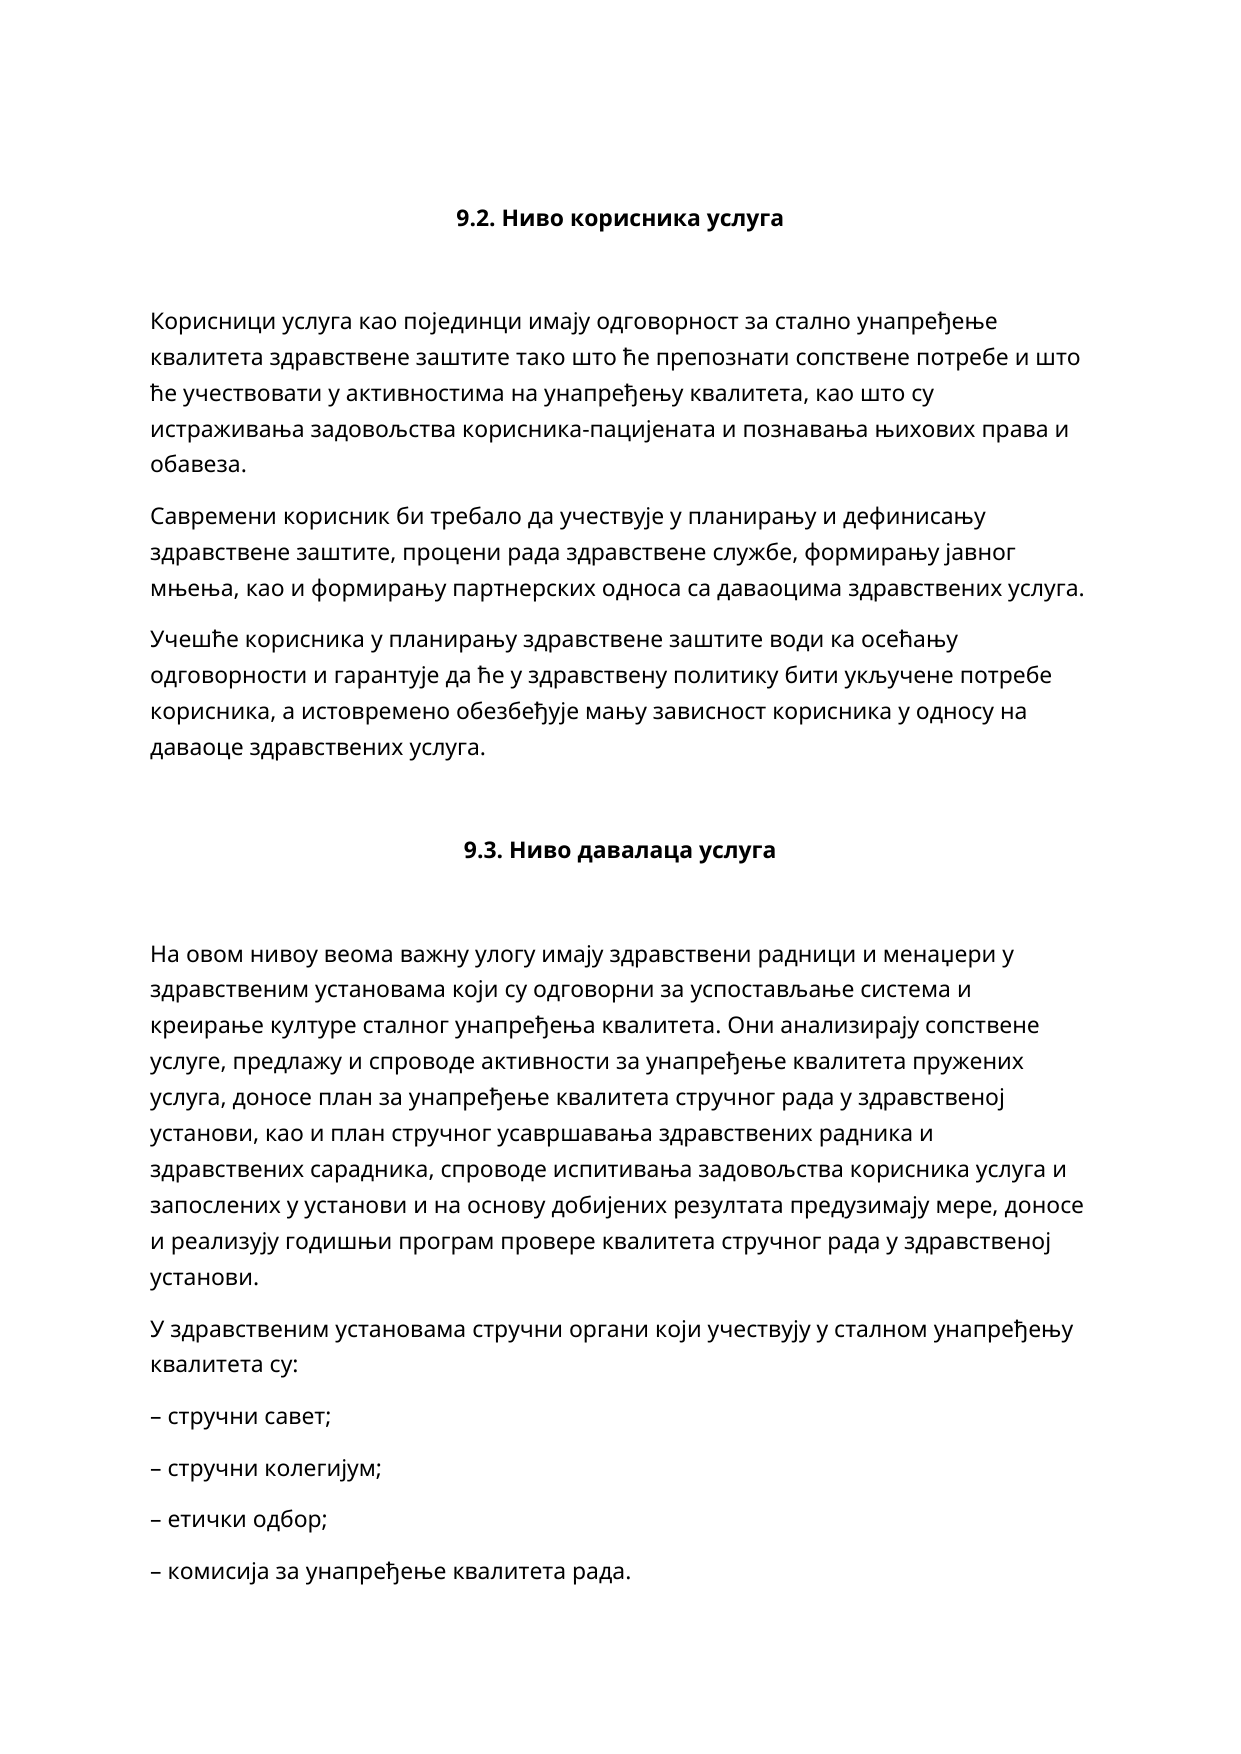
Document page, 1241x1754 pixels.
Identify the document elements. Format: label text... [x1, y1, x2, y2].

text 9.2. Ниво корисника услуга [150, 202, 1090, 233]
text У здравственим установама стручни органи који учествују у сталном унапређењу квалитета су: [150, 1312, 1090, 1380]
text Корисници услуга као појединци имају одговорност за стално унапређење квалитета здравствене заштите тако што ће препознати сопствене потребе и што ће учествовати у активностима на унапређењу квалитета, као што су истраживања задовољства корисника-пацијената и познавања њихових права и обавеза. [150, 305, 1090, 480]
text – стручни колегијум; [150, 1452, 1090, 1483]
text – комисија за унапређење квалитета рада. [150, 1555, 1090, 1586]
text 9.3. Ниво давалаца услуга [150, 834, 1090, 866]
text Учешће корисника у планирању здравствене заштите води ка осећању одговорности и гарантује да ће у здравствену политику бити укључене потребе корисника, а истовремено обезбеђује мању зависност корисника у односу на даваоце здравствених услуга. [150, 623, 1090, 762]
text Савремени корисник би требало да учествује у планирању и дефинисању здравствене заштите, процени рада здравствене службе, формирању јавног мњења, као и формирању партнерских односа са даваоцима здравствених услуга. [150, 500, 1090, 603]
text На овом нивоу веома важну улогу имају здравствени радници и менаџери у здравственим установама који су одговорни за успостављање система и креирање културе сталног унапређења квалитета. Они анализирају сопствене услуге, предлажу и спроводе активности за унапређење квалитета пружених услуга, доносе план за унапређење квалитета стручног рада у здравственој установи, као и план стручног усавршавања здравствених радника и здравствених сарадника, спроводе испитивања задовољства корисника услуга и запослених у установи и на основу добијених резултата предузимају мере, доносе и реализују годишњи програм провере квалитета стручног рада у здравственој установи. [150, 937, 1090, 1292]
text – стручни савет; [150, 1400, 1090, 1431]
text – етички одбор; [150, 1503, 1090, 1534]
